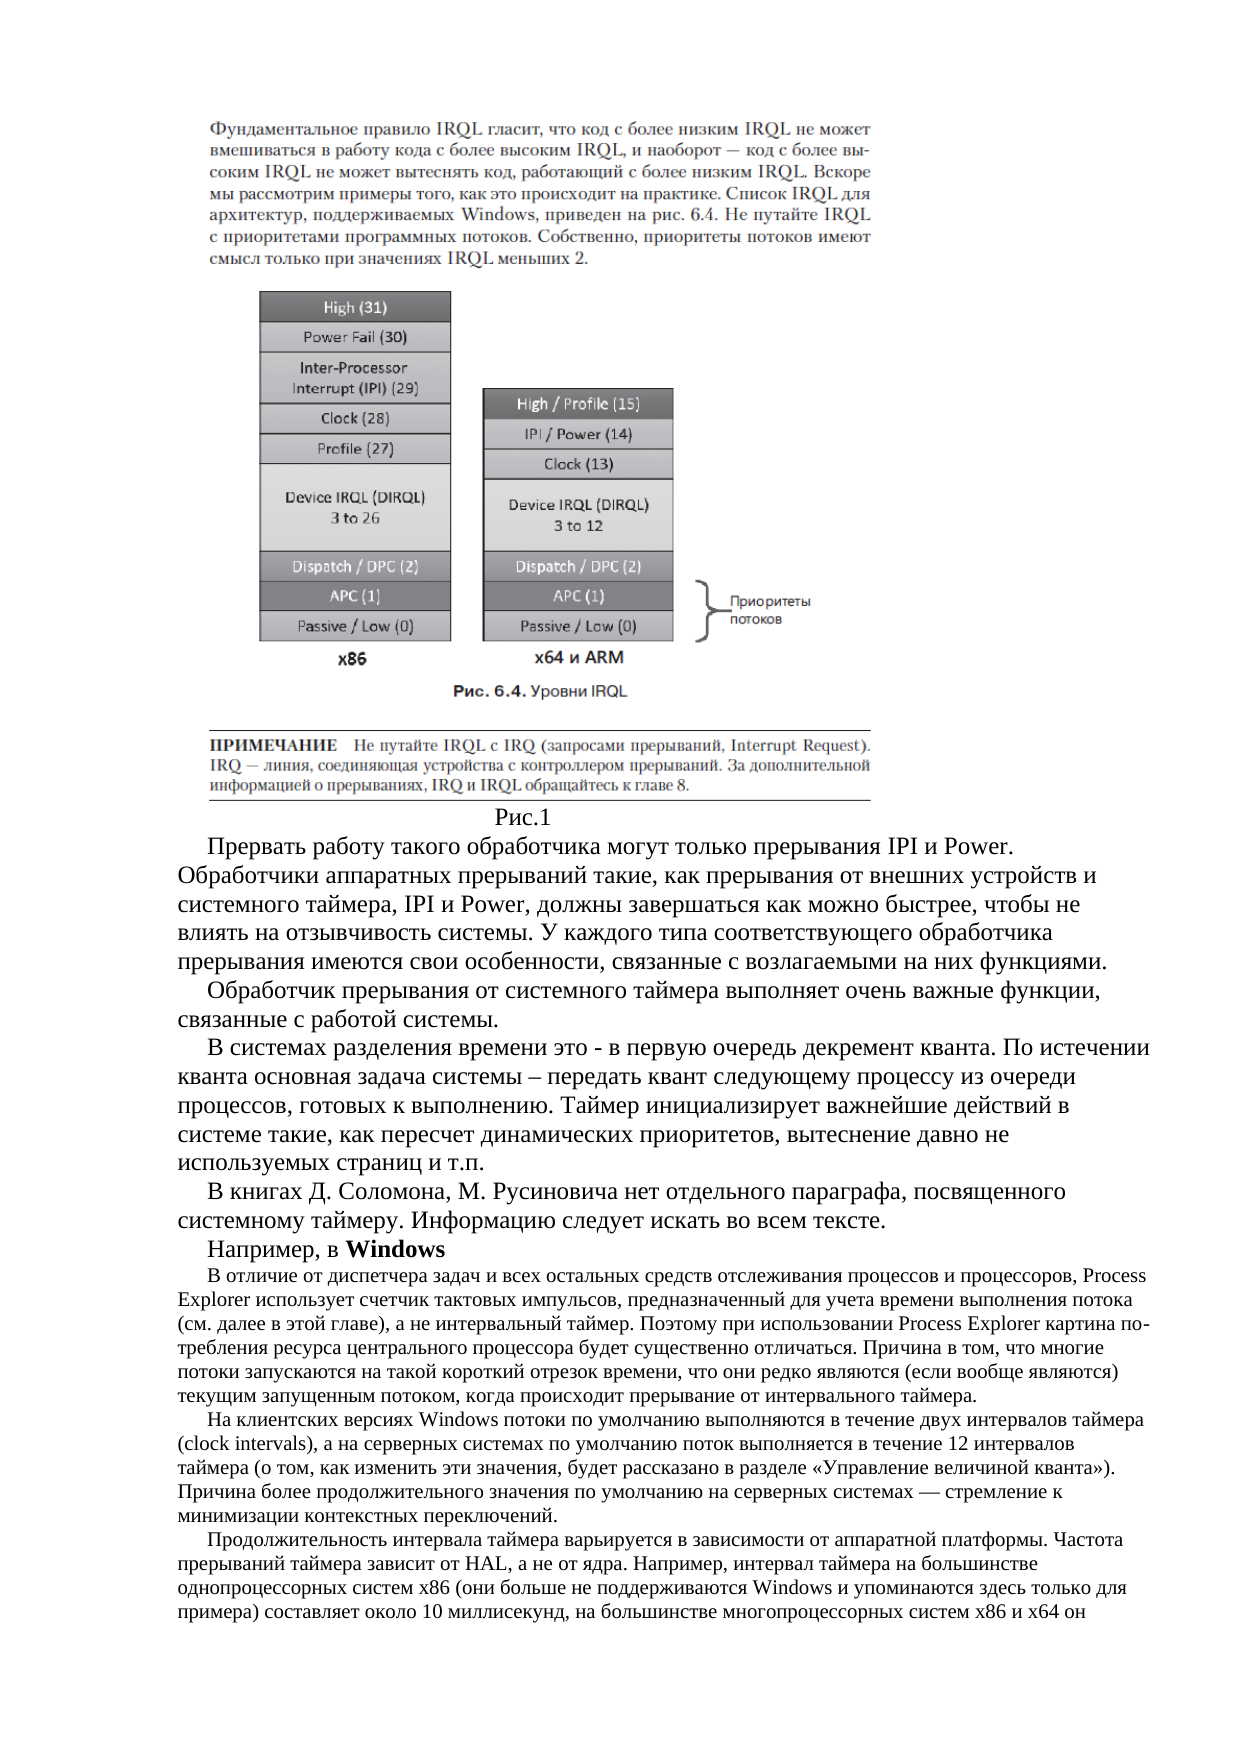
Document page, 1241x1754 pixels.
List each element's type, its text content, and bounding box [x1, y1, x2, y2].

text Например, в Windows [177, 1234, 1152, 1262]
text Обработчик прерывания от системного таймера выполняет очень важные функции, связанные с работой системы. [177, 975, 1152, 1032]
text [177, 1527, 1152, 1623]
text В отличие от диспетчера задач и всех остальных средств отслеживания процессов и процессоров, Process Explorer использует счетчик тактовых импульсов, предназначенный для учета времени выполнения потока (см. далее в этой главе), а не интервальный таймер. Поэтому при использовании Process Explorer картина потребления ресурса центрального процессора будет существенно отличаться. Причина в том, что многие потоки запускаются на такой короткий отрезок времени, что они редко являются (если вообще являются) текущим запущенным потоком, когда происходит прерывание от интервального таймера. [177, 1262, 1152, 1407]
text На клиентских версиях Windows потоки по умолчанию выполняются в течение двух интервалов таймера (clock intervals), а на серверных системах по умолчанию поток выполняется в течение 12 интервалов таймера (о том, как изменить эти значения, будет рассказано в разделе «Управление величиной кванта»). Причина более продолжительного значения по умолчанию на серверных системах — стремление к минимизации контекстных переключений. [177, 1407, 1152, 1527]
text В книгах Д. Соломона, М. Русиновича нет отдельного параграфа, посвященного системному таймеру. Информацию следует искать во всем тексте. [177, 1176, 1152, 1234]
text Прервать работу такого обработчика могут только прерывания IPI и Power. Обработчики аппаратных прерываний такие, как прерывания от внешних устройств и системного таймера, IPI и Power, должны завершаться как можно быстрее, чтобы не влиять на отзывчивость системы. У каждого типа соответствующего обработчика прерывания имеются свои особенности, связанные с возлагаемыми на них функциями. [177, 831, 1152, 975]
picture [206, 118, 877, 803]
text В системах разделения времени это - в первую очередь декремент кванта. По истечении кванта основная задача системы – передать квант следующему процессу из очереди процессов, готовых к выполнению. Таймер инициализирует важнейшие действий в системе такие, как пересчет динамических приоритетов, вытеснение давно не используемых страниц и т.п. [177, 1032, 1152, 1176]
text Рис.1 [177, 802, 1152, 831]
